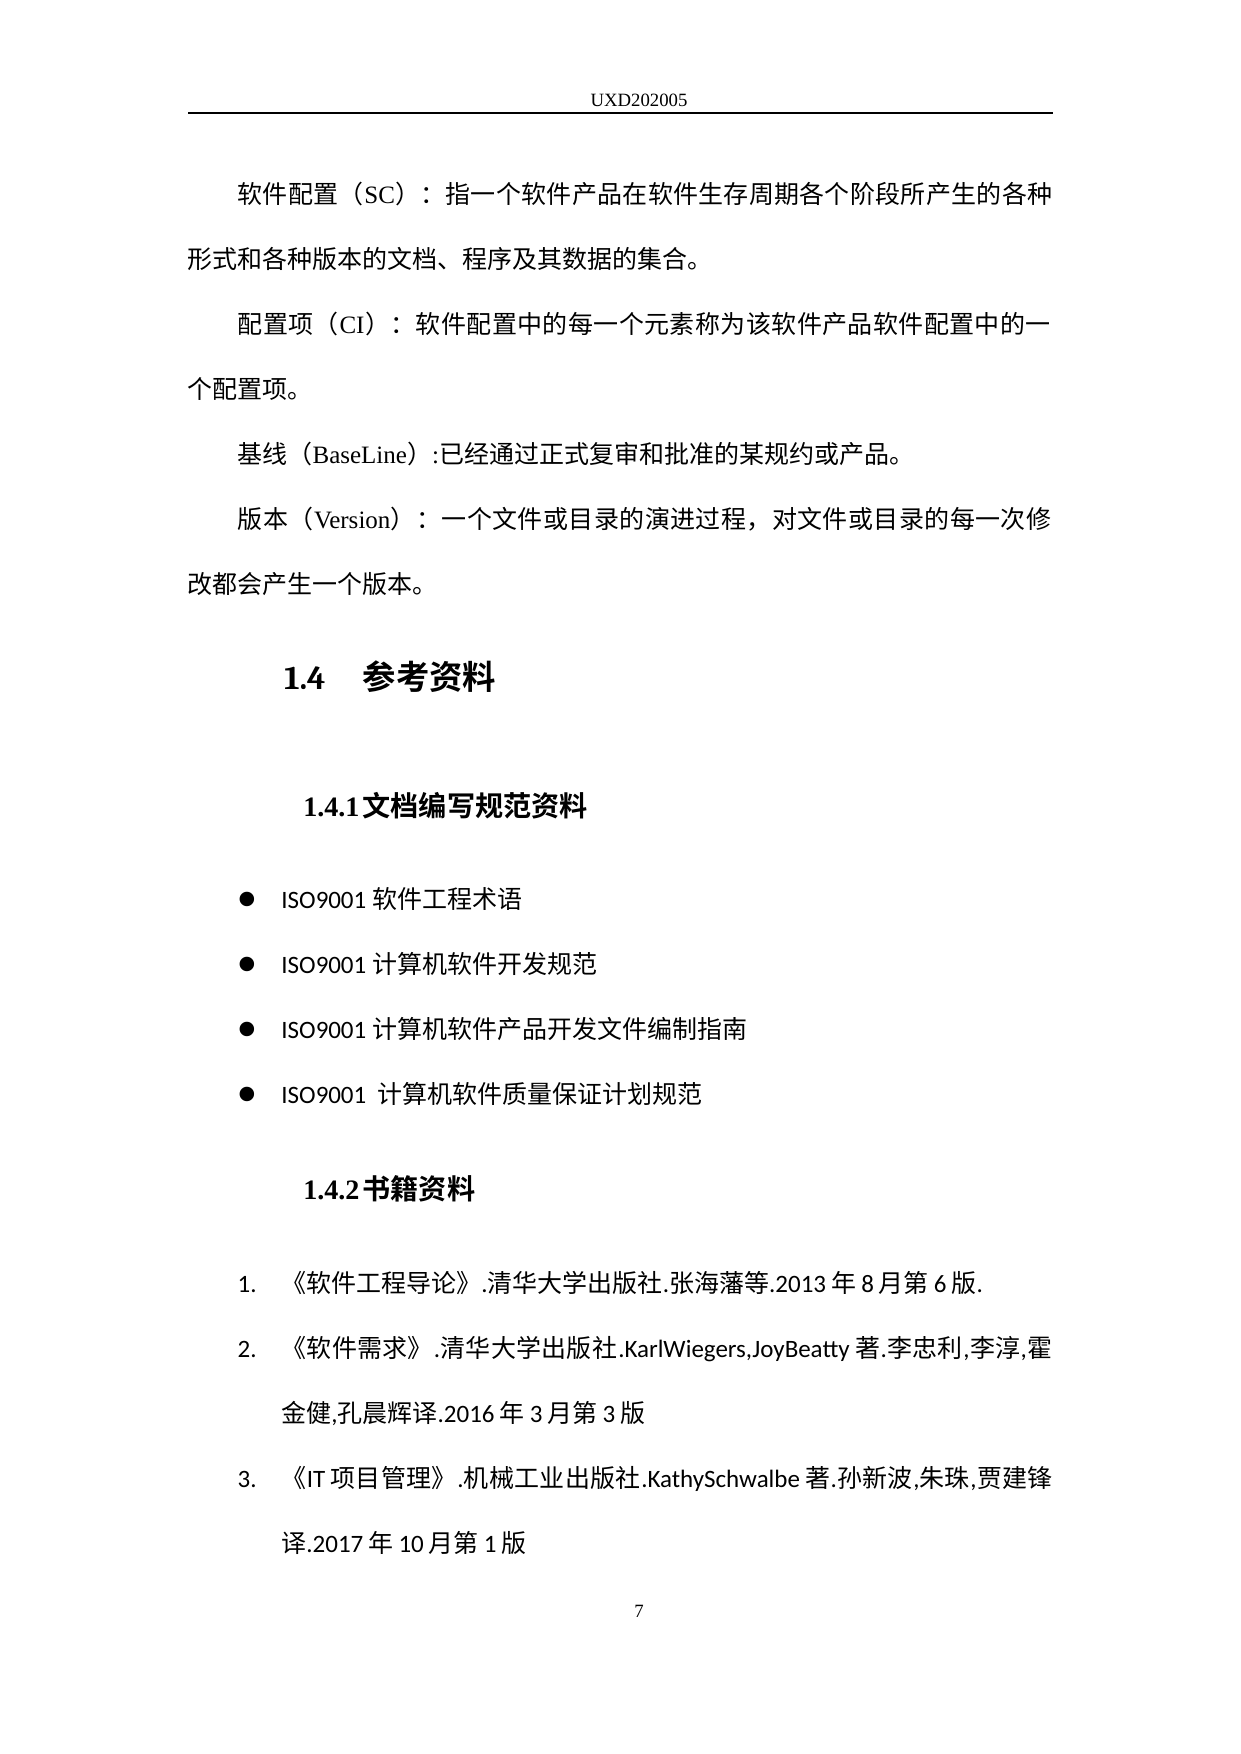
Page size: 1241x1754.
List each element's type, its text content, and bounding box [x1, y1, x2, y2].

list ISO9001 计算机软件开发规范 [237, 931, 1053, 996]
list 《IT项目管理》.机械工业出版社.KathySchwalbe著.孙新波,朱珠,贾建锋译.2017年10月第1版 [237, 1444, 1053, 1574]
text 版本（Version）：一个文件或目录的演进过程，对文件或目录的每一次修改都会产生一个版本。 [187, 485, 1053, 615]
subtitle 文档编写规范资料 [247, 771, 1053, 836]
list 《软件需求》.清华大学出版社.KarlWiegers,JoyBeatty著.李忠利,李淳,霍金健,孔晨辉译.2016年3月第3版 [237, 1314, 1053, 1444]
text 配置项（CI）：软件配置中的每一个元素称为该软件产品软件配置中的一个配置项。 [187, 290, 1053, 420]
text 软件配置（SC）：指一个软件产品在软件生存周期各个阶段所产生的各种形式和各种版本的文档、程序及其数据的集合。 [187, 160, 1053, 290]
list ISO9001 计算机软件产品开发文件编制指南 [237, 996, 1053, 1061]
text 基线（BaseLine）:已经通过正式复审和批准的某规约或产品。 [187, 420, 1053, 485]
subtitle 参考资料 [217, 642, 1053, 707]
subtitle 书籍资料 [247, 1155, 1053, 1220]
list 《软件工程导论》.清华大学出版社.张海藩等.2013年8月第6版. [237, 1249, 1053, 1314]
list ISO9001 计算机软件质量保证计划规范 [237, 1061, 1053, 1126]
list ISO9001 软件工程术语 [237, 866, 1053, 931]
